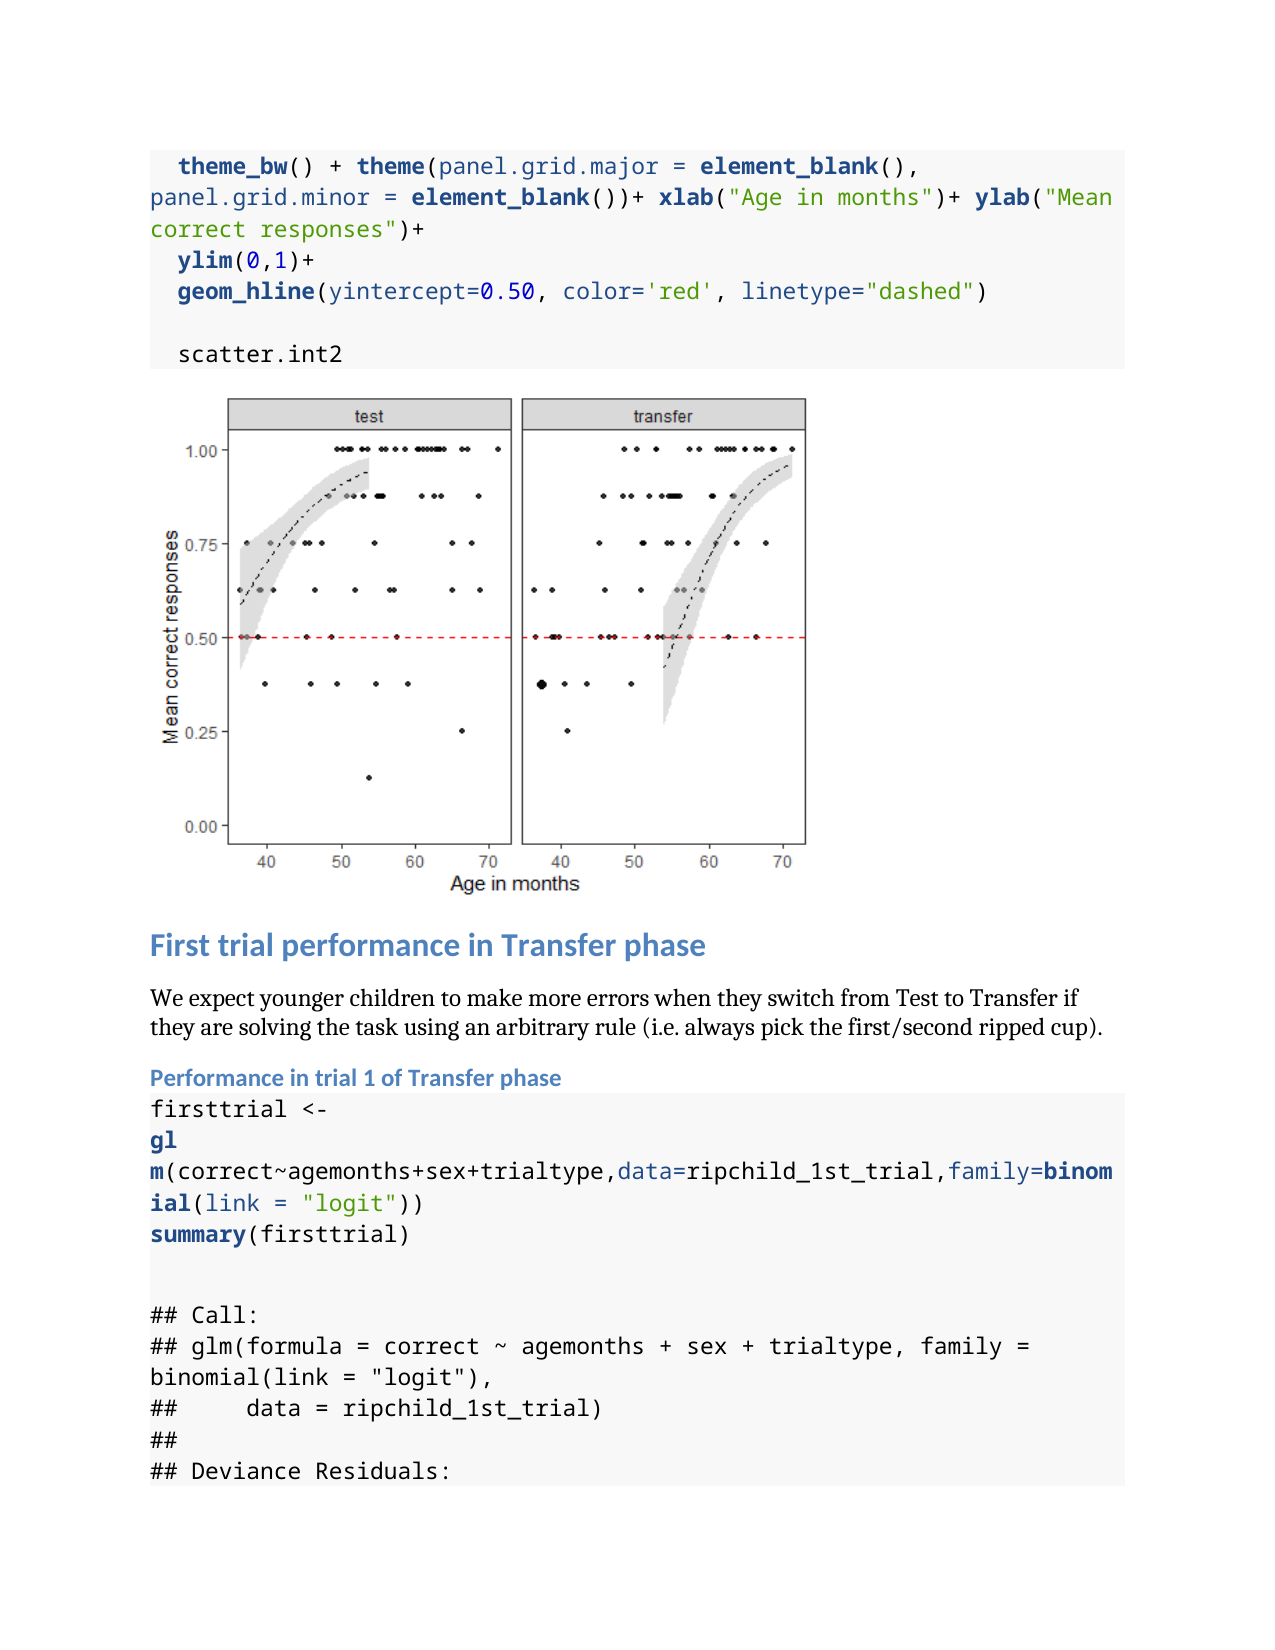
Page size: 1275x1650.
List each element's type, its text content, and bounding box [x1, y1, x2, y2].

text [150, 1270, 1125, 1486]
subtitle First trial performance in Transfer phase [150, 924, 1125, 965]
text We expect younger children to make more errors when they switch from Test to Transfer if they are solving the task using an arbitrary rule (i.e. always pick the first/second ripped cup). [150, 984, 1125, 1041]
picture [150, 389, 816, 904]
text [150, 150, 1125, 369]
text firsttrial <- glm(correct~agemonths+sex+trialtype,data=ripchild_1st_trial,family=binomial(link = "logit")) summary(firsttrial) [177, 1093, 1125, 1249]
subtitle Performance in trial 1 of Transfer phase [150, 1062, 1125, 1093]
